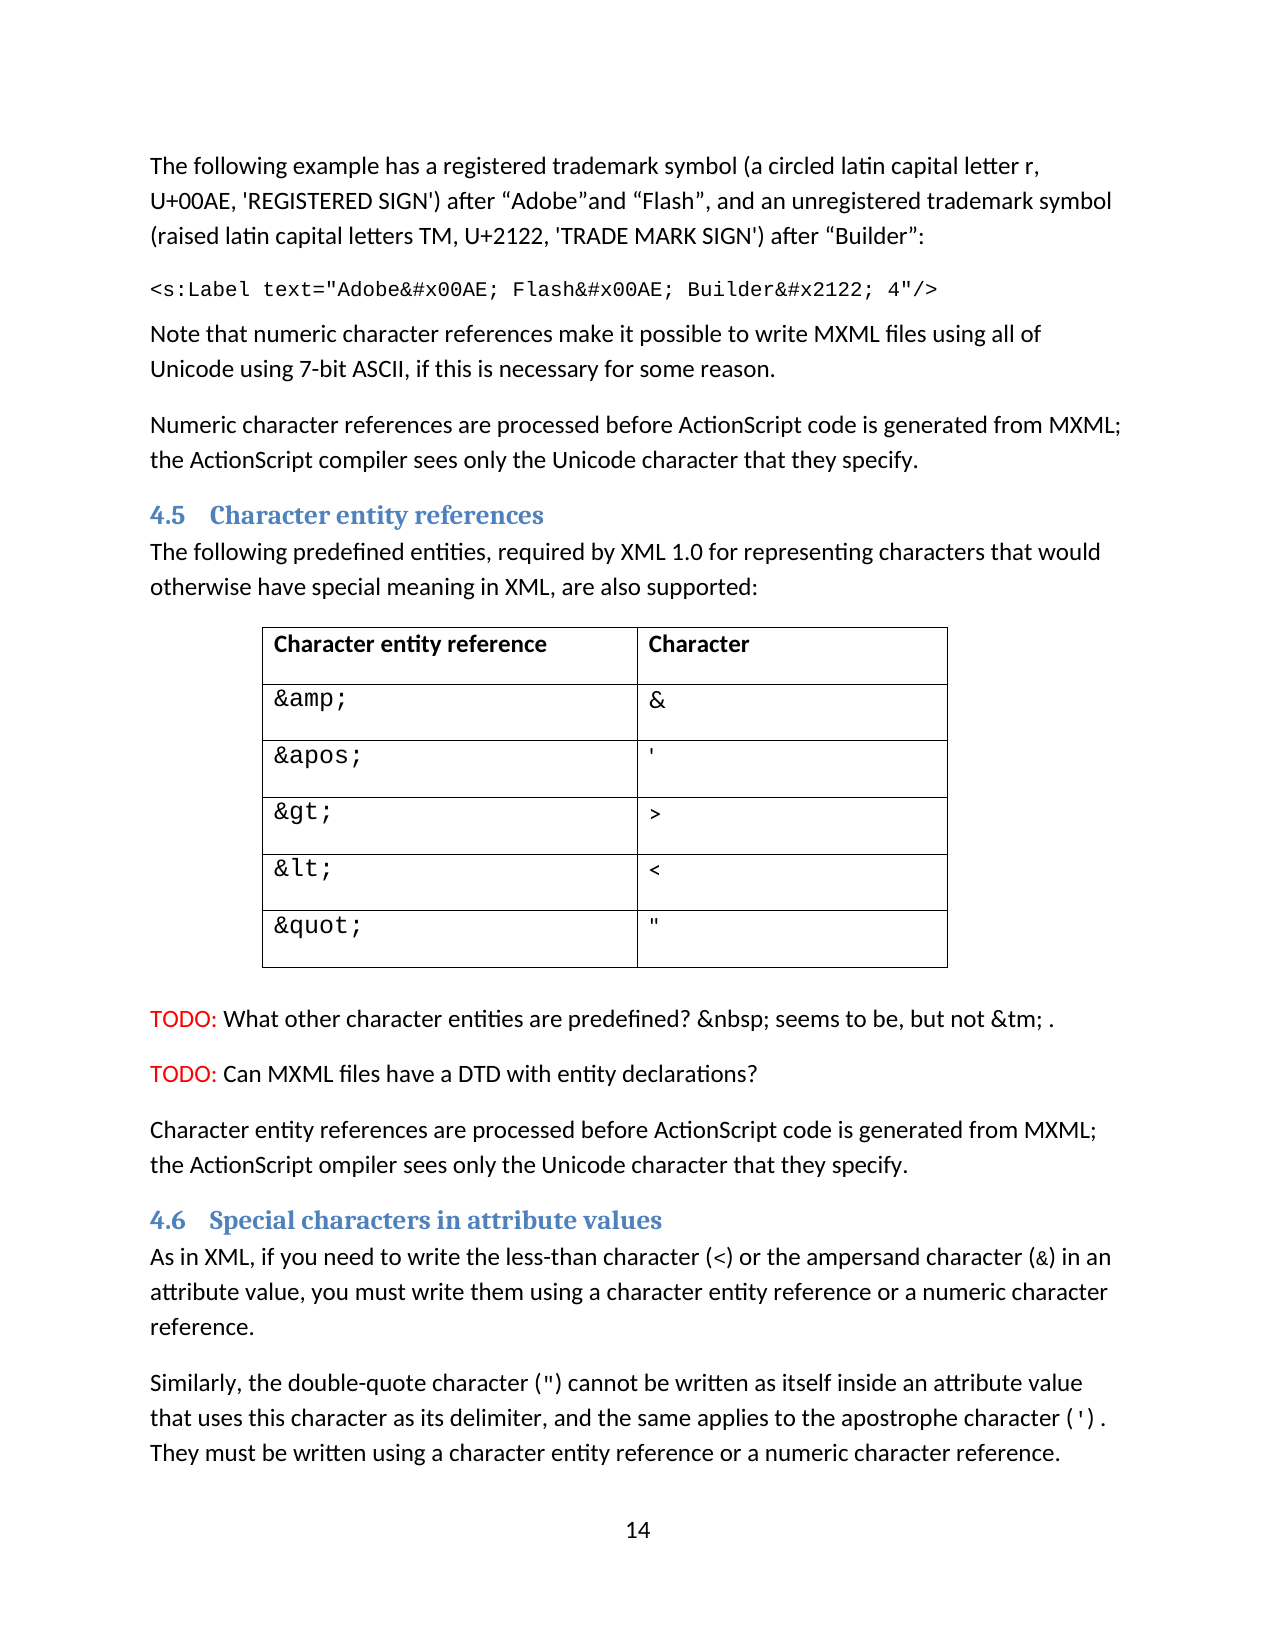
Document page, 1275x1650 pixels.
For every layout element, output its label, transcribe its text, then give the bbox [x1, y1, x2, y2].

text As in XML, if you need to write the less-than character (<) or the ampersand character (&) in an attribute value, you must write them using a character entity reference or a numeric character reference. [150, 1241, 1125, 1342]
table_cell &lt; [263, 855, 637, 910]
text Character entity references are processed before ActionScript code is generated from MXML; the ActionScript ompiler sees only the Unicode character that they specify. [150, 1114, 1125, 1180]
text The following predefined entities, required by XML 1.0 for representing characters that would otherwise have special meaning in XML, are also supported: [150, 536, 1125, 601]
text Numeric character references are processed before ActionScript code is generated from MXML; the ActionScript compiler sees only the Unicode character that they specify. [150, 409, 1125, 475]
table_cell ' [638, 741, 947, 797]
subtitle Character entity references [150, 500, 1125, 531]
table_cell &amp; [263, 685, 637, 740]
table_cell &apos; [263, 741, 637, 797]
table_cell &quot; [263, 911, 637, 967]
table_cell " [638, 911, 947, 967]
subtitle Special characters in attribute values [150, 1205, 1125, 1236]
text TODO: Can MXML files have a DTD with entity declarations? [150, 1059, 1125, 1089]
table_cell > [638, 798, 947, 853]
table_header Character [638, 628, 947, 683]
text Similarly, the double-quote character (") cannot be written as itself inside an attribute value that uses this character as its delimiter, and the same applies to the apostrophe character (') . They must be written using a character entity reference or a numeric character reference. [150, 1367, 1125, 1467]
text <s:Label text="Adobe&#x00AE; Flash&#x00AE; Builder&#x2122; 4"/> [150, 276, 1125, 303]
text Note that numeric character references make it possible to write MXML files using all of Unicode using 7-bit ASCII, if this is necessary for some reason. [150, 318, 1125, 384]
text The following example has a registered trademark symbol (a circled latin capital letter r, U+00AE, 'REGISTERED SIGN') after “Adobe”and “Flash”, and an unregistered trademark symbol (raised latin capital letters TM, U+2122, 'TRADE MARK SIGN') after “Builder”: [150, 150, 1125, 251]
table_header Character entity reference [263, 628, 637, 683]
table_cell & [638, 685, 947, 740]
table_cell < [638, 855, 947, 910]
text TODO: What other character entities are predefined? &nbsp; seems to be, but not &tm; . [150, 968, 1125, 1033]
table_cell &gt; [263, 798, 637, 853]
